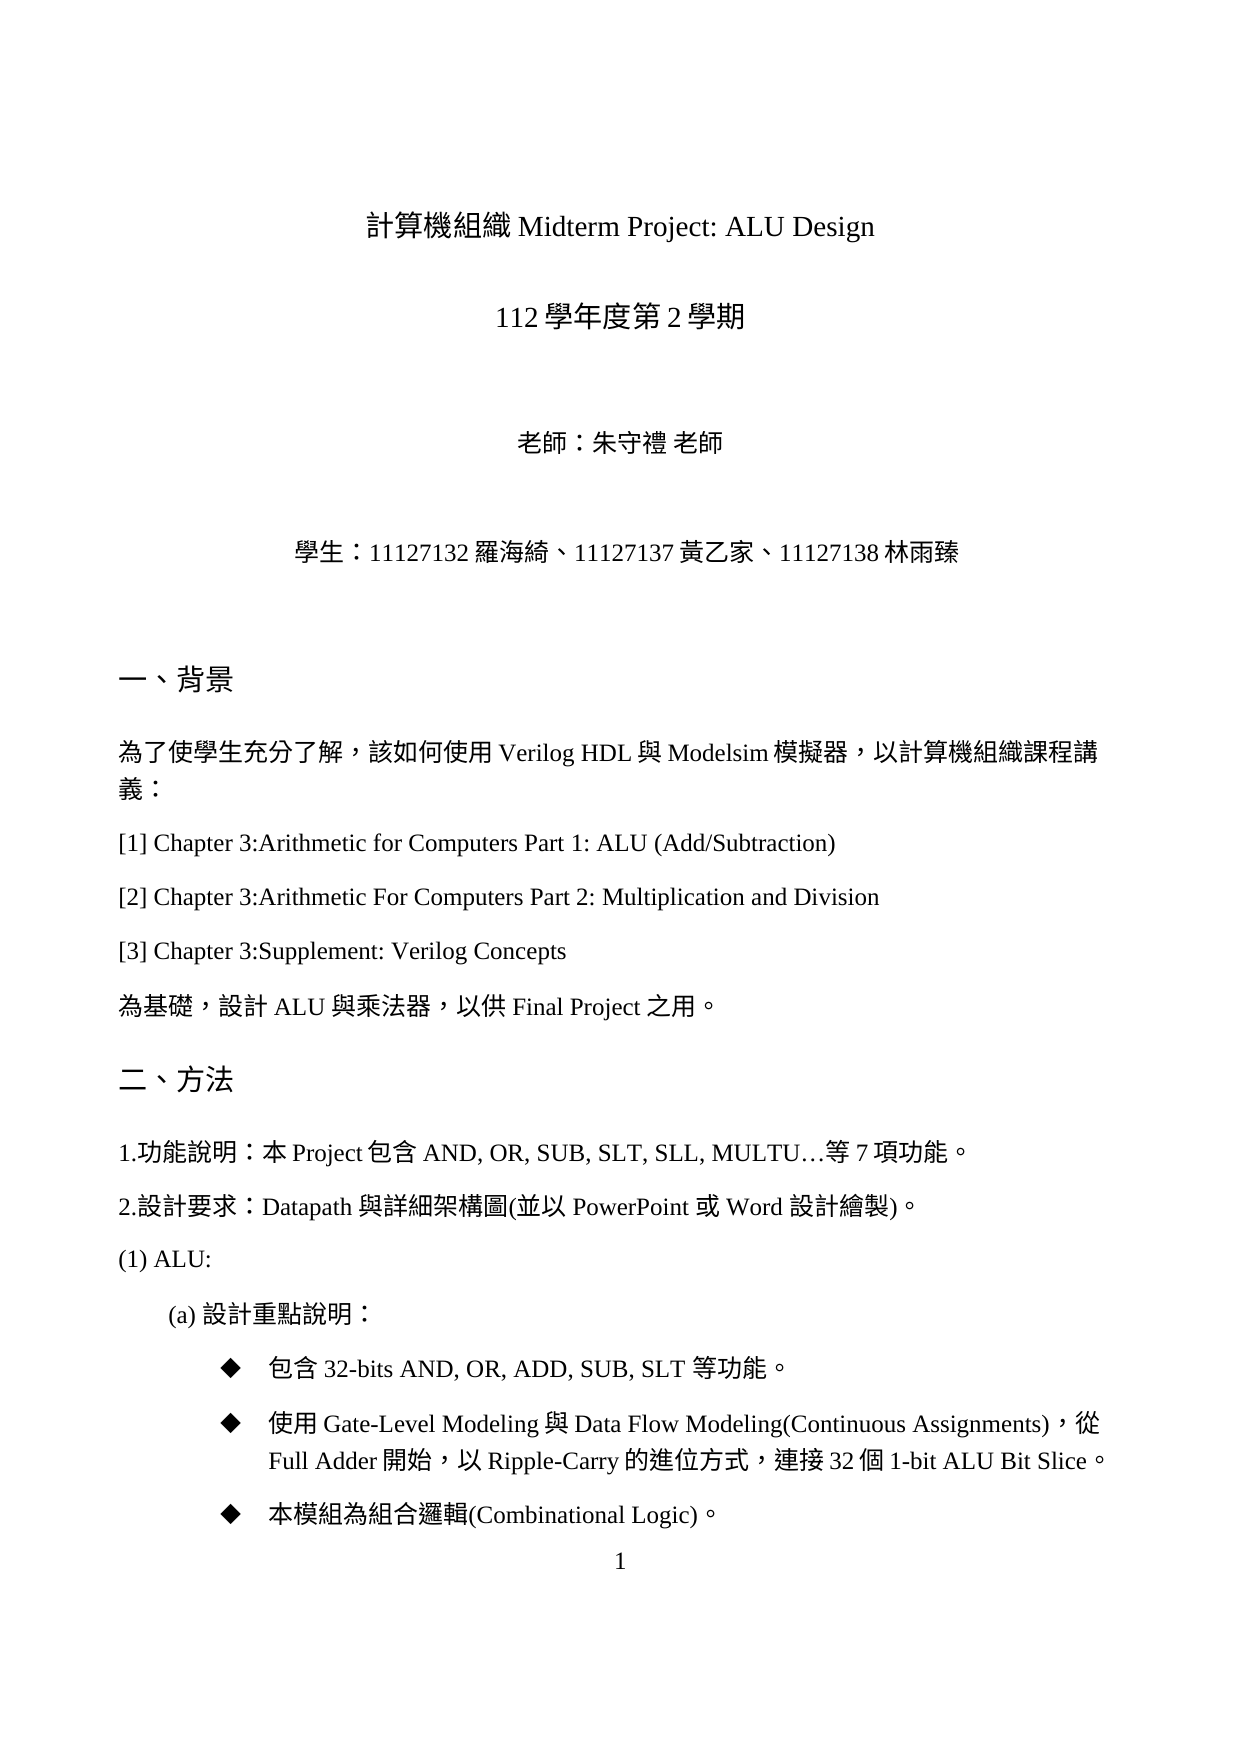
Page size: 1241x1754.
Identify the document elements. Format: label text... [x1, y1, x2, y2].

text 2.設計要求：Datapath 與詳細架構圖(並以 PowerPoint 或 Word 設計繪製)。 [0, 1186, 1122, 1223]
text 一、背景 [118, 640, 1122, 715]
text 計算機組織 Midterm Project: ALU Design [118, 186, 1122, 261]
text [1] Chapter 3:Arithmetic for Computers Part 1: ALU (Add/Subtraction) [118, 823, 1122, 861]
text (1) ALU: [0, 1240, 1122, 1277]
text 老師：朱守禮 老師 [118, 423, 1122, 461]
text 二、方法 [118, 1040, 1122, 1115]
list 使用Gate-Level Modeling與Data Flow Modeling(Continuous Assignments)，從Full Adder開始，以Ripple-Carry的進位方式，連接32個1-bit ALU Bit Slice。 [218, 1402, 1122, 1477]
list 本模組為組合邏輯(Combinational Logic)。 [218, 1494, 1122, 1532]
text 1.功能說明：本Project包含AND, OR, SUB, SLT, SLL, MULTU…等7項功能。 [0, 1132, 1122, 1169]
list 包含 32-bits AND, OR, ADD, SUB, SLT 等功能。 [218, 1348, 1122, 1386]
text 為了使學生充分了解，該如何使用Verilog HDL與Modelsim模擬器，以計算機組織課程講義： [118, 732, 1122, 807]
text (a) 設計重點說明： [0, 1294, 1122, 1332]
text 為基礎，設計 ALU 與乘法器，以供 Final Project 之用。 [118, 986, 1122, 1023]
text 學生：11127132羅海綺、11127137黃乙家、11127138林雨臻 [118, 532, 1122, 569]
text [2] Chapter 3:Arithmetic For Computers Part 2: Multiplication and Division [118, 877, 1122, 915]
text [3] Chapter 3:Supplement: Verilog Concepts [118, 932, 1122, 969]
text 112學年度第2學期 [118, 277, 1122, 352]
